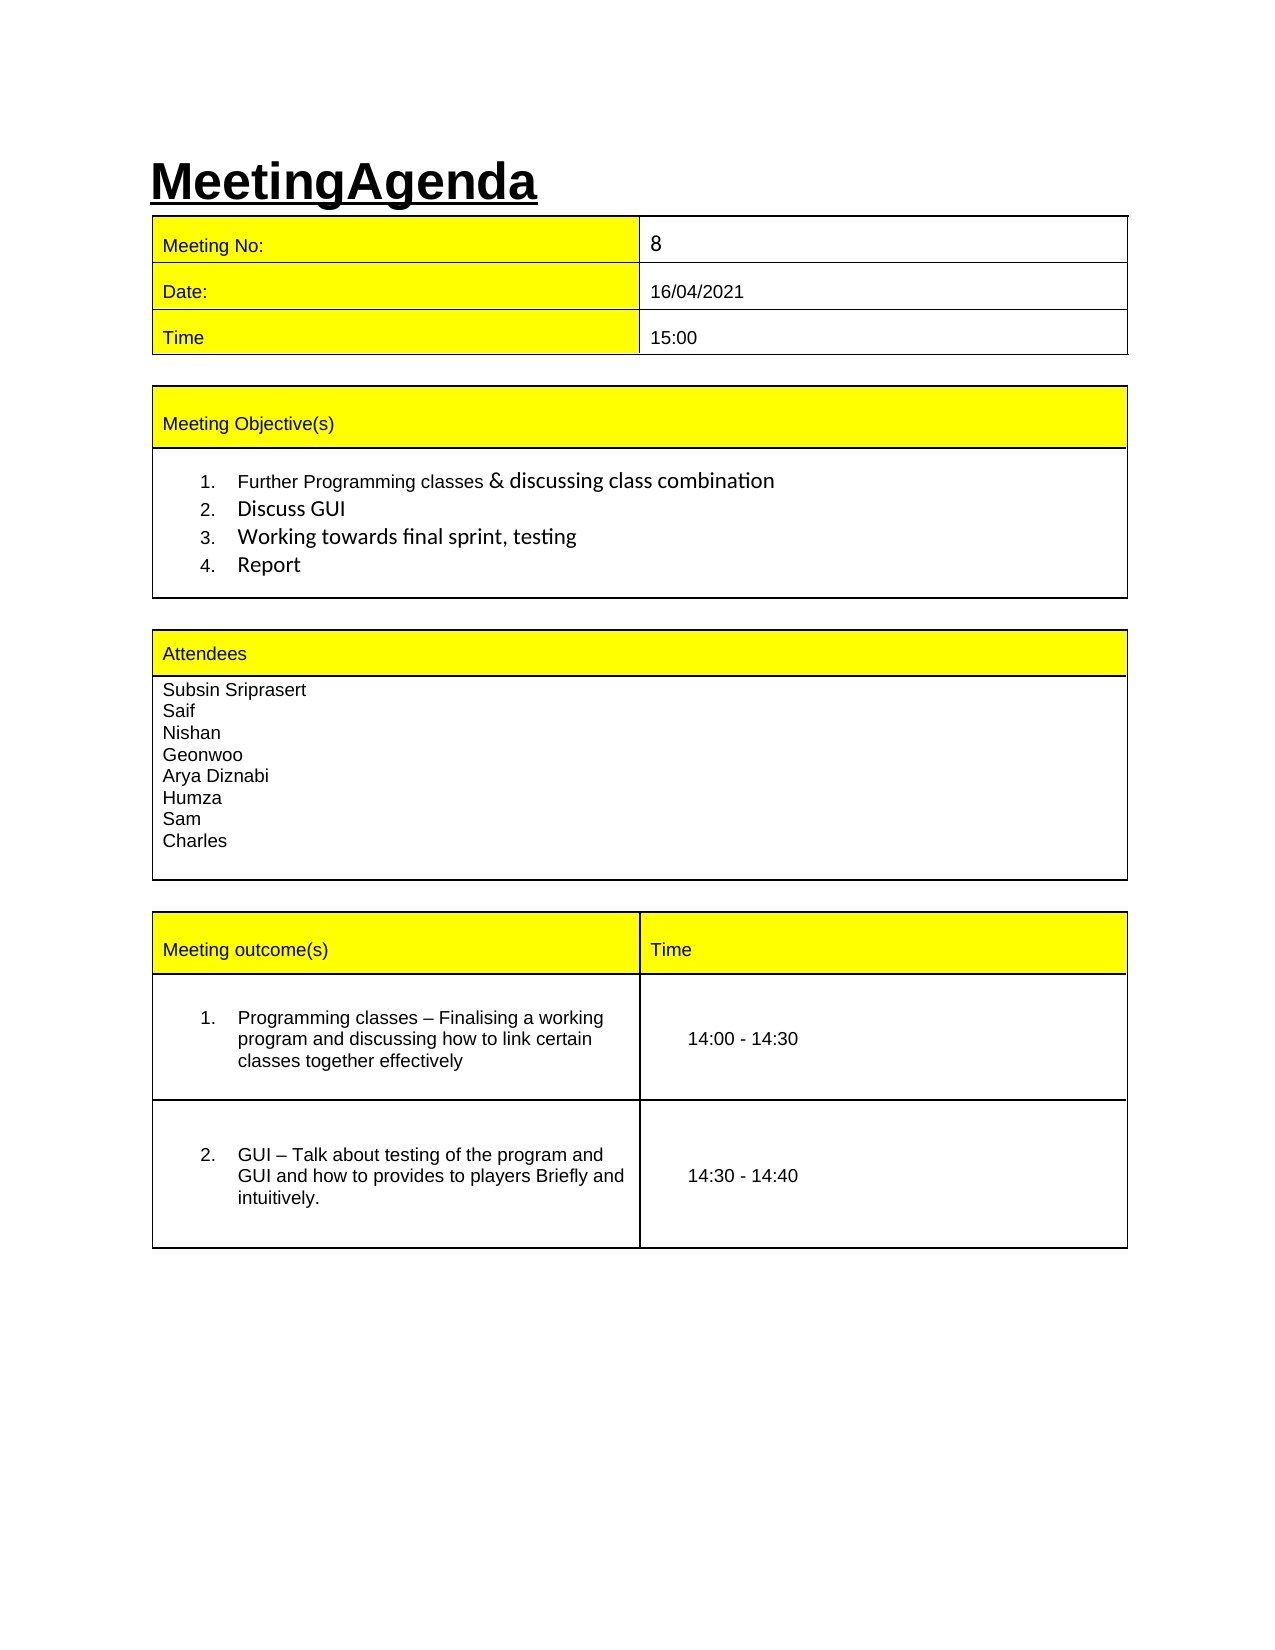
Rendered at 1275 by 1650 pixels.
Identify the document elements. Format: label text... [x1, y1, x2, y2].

table_header 8 [640, 217, 1127, 262]
table_cell Further Programming classes & discussing class combination Discuss GUI Working towards final sprint, testing Report [153, 447, 1127, 597]
text MeetingAgenda [150, 150, 552, 210]
table_cell Date: [153, 263, 639, 308]
table_header Meeting outcome(s) [153, 913, 639, 973]
table_cell 16/04/2021 [640, 263, 1127, 308]
table_cell Programming classes – Finalising a working program and discussing how to link certain classes together effectively [153, 975, 639, 1099]
table_cell GUI – Talk about testing of the program and GUI and how to provides to players Briefly and intuitively. [153, 1101, 639, 1247]
table_cell 15:00 [640, 310, 1127, 353]
table_cell Subsin Sriprasert Saif Nishan Geonwoo Arya Diznabi Humza Sam Charles [153, 675, 1127, 879]
table_cell Time [153, 310, 639, 353]
table_cell 14:30 - 14:40 [641, 1099, 1127, 1247]
table_cell 14:00 - 14:30 [641, 973, 1127, 1099]
table_header Meeting No: [153, 217, 639, 262]
table_header Attendees [153, 631, 1127, 675]
table_header Time [641, 913, 1127, 973]
table_header Meeting Objective(s) [153, 387, 1127, 447]
